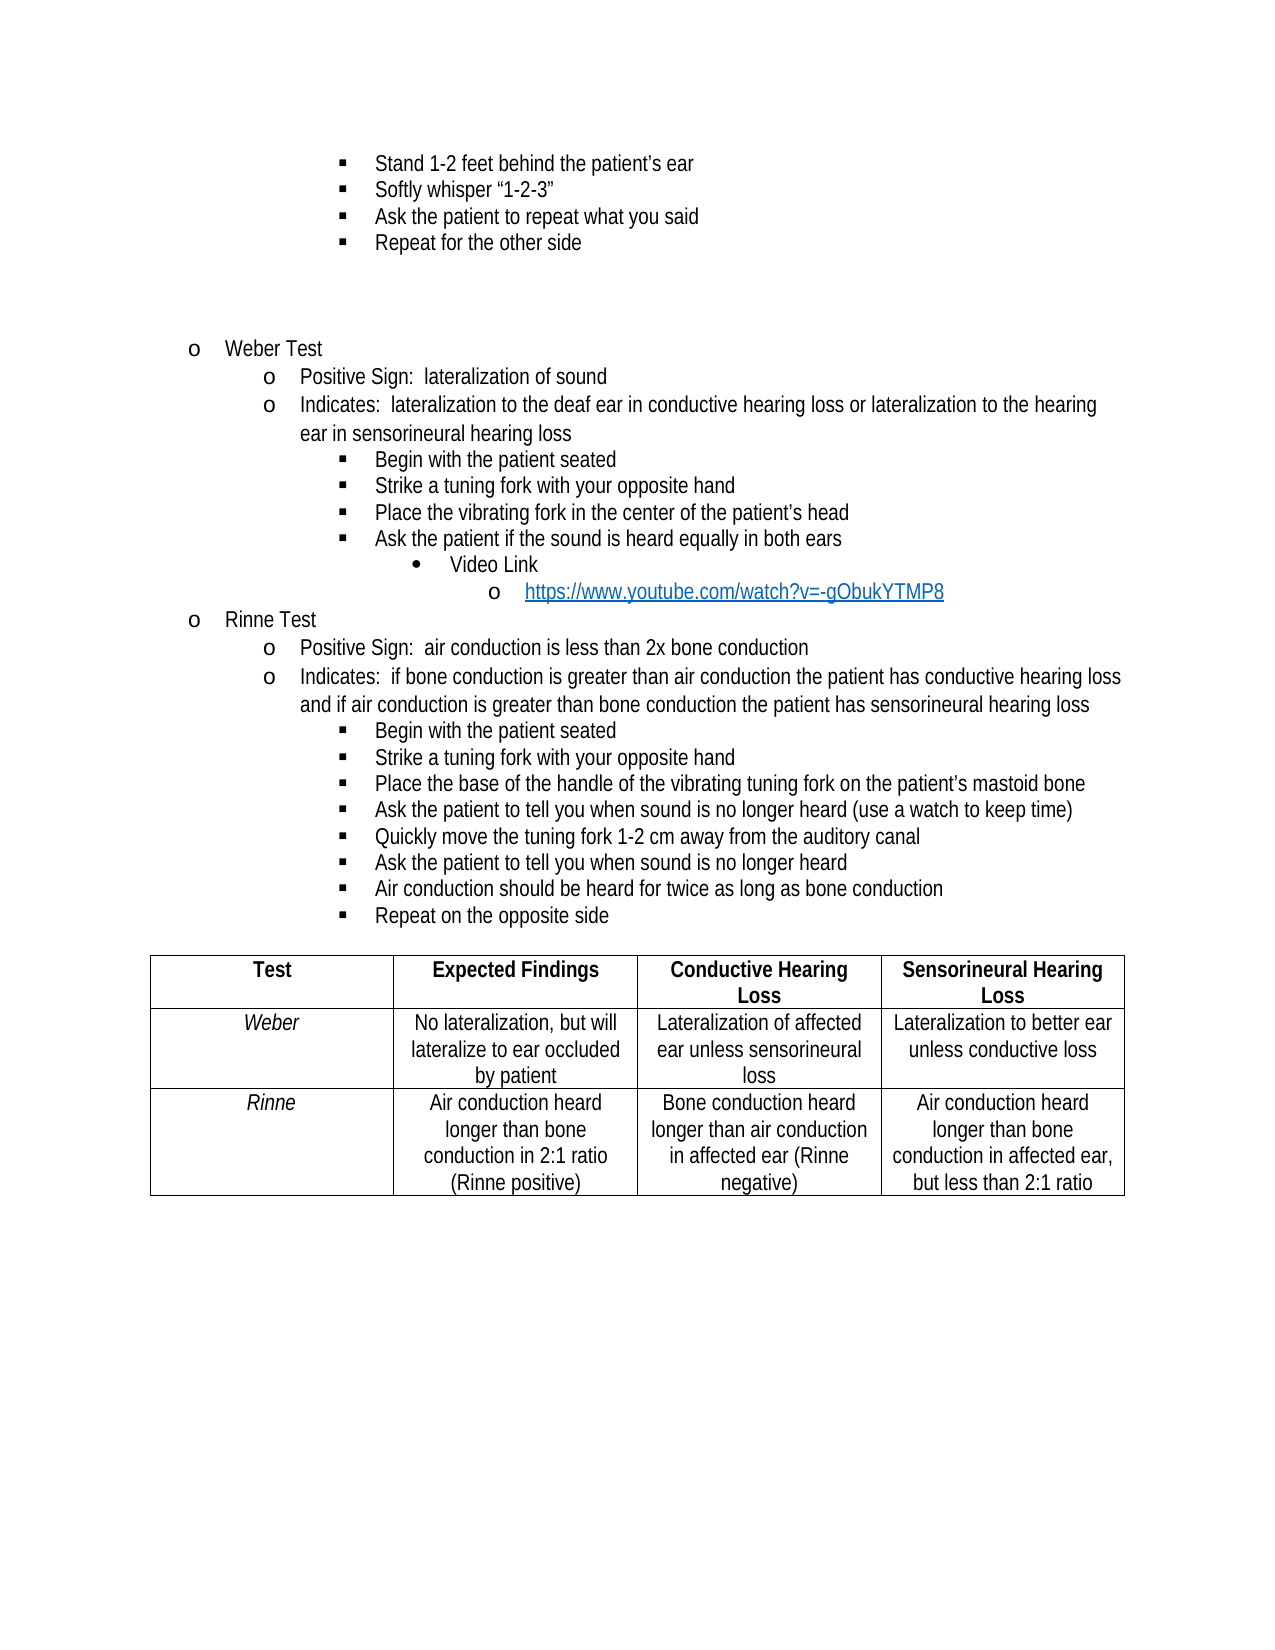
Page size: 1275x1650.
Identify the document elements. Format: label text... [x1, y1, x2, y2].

list Softly whisper “1-2-3” [337, 176, 1125, 203]
list Air conduction should be heard for twice as long as bone conduction [337, 875, 1125, 902]
list Rinne Test [187, 606, 1125, 634]
table_header Expected Findings [394, 956, 637, 1008]
list Indicates: lateralization to the deaf ear in conductive hearing loss or lateralization to the hearing ear in sensorineural hearing loss [262, 391, 1125, 446]
table_cell Lateralization of affected ear unless sensorineural loss [638, 1009, 881, 1088]
list Strike a tuning fork with your opposite hand [337, 472, 1125, 498]
list Begin with the patient seated [337, 446, 1125, 472]
table_header Sensorineural Hearing Loss [882, 956, 1124, 1008]
list Weber Test [187, 334, 1125, 363]
list Ask the patient if the sound is heard equally in both ears [337, 525, 1125, 551]
table_cell No lateralization, but will lateralize to ear occluded by patient [394, 1009, 637, 1088]
list Repeat for the other side [337, 229, 1125, 255]
list Place the base of the handle of the vibrating tuning fork on the patient’s mastoid bone [337, 770, 1125, 796]
table_cell Bone conduction heard longer than air conduction in affected ear (Rinne negative) [638, 1089, 881, 1195]
list Video Link [412, 551, 1125, 578]
list Indicates: if bone conduction is greater than air conduction the patient has conductive hearing loss and if air conduction is greater than bone conduction the patient has sensorineural hearing loss [262, 663, 1125, 717]
list Repeat on the opposite side [337, 902, 1125, 928]
list Positive Sign: lateralization of sound [262, 363, 1125, 391]
list Ask the patient to tell you when sound is no longer heard (use a watch to keep time) [337, 796, 1125, 823]
table_cell Air conduction heard longer than bone conduction in affected ear, but less than 2:1 ratio [882, 1089, 1124, 1195]
table_header Test [151, 956, 393, 1008]
list Place the vibrating fork in the center of the patient’s head [337, 498, 1125, 525]
table_cell Rinne [151, 1089, 393, 1195]
table_header Conductive Hearing Loss [638, 956, 881, 1008]
table_cell Lateralization to better ear unless conductive loss [882, 1009, 1124, 1088]
list https://www.youtube.com/watch?v=-gObukYTMP8 [487, 578, 1125, 606]
list Ask the patient to tell you when sound is no longer heard [337, 849, 1125, 875]
list Stand 1-2 feet behind the patient’s ear [337, 150, 1125, 176]
list Ask the patient to repeat what you said [337, 203, 1125, 229]
table_cell Weber [151, 1009, 393, 1088]
list Positive Sign: air conduction is less than 2x bone conduction [262, 634, 1125, 663]
list Begin with the patient seated [337, 717, 1125, 744]
table_cell Air conduction heard longer than bone conduction in 2:1 ratio (Rinne positive) [394, 1089, 637, 1195]
list Quickly move the tuning fork 1-2 cm away from the auditory canal [337, 823, 1125, 849]
list Strike a tuning fork with your opposite hand [337, 744, 1125, 770]
